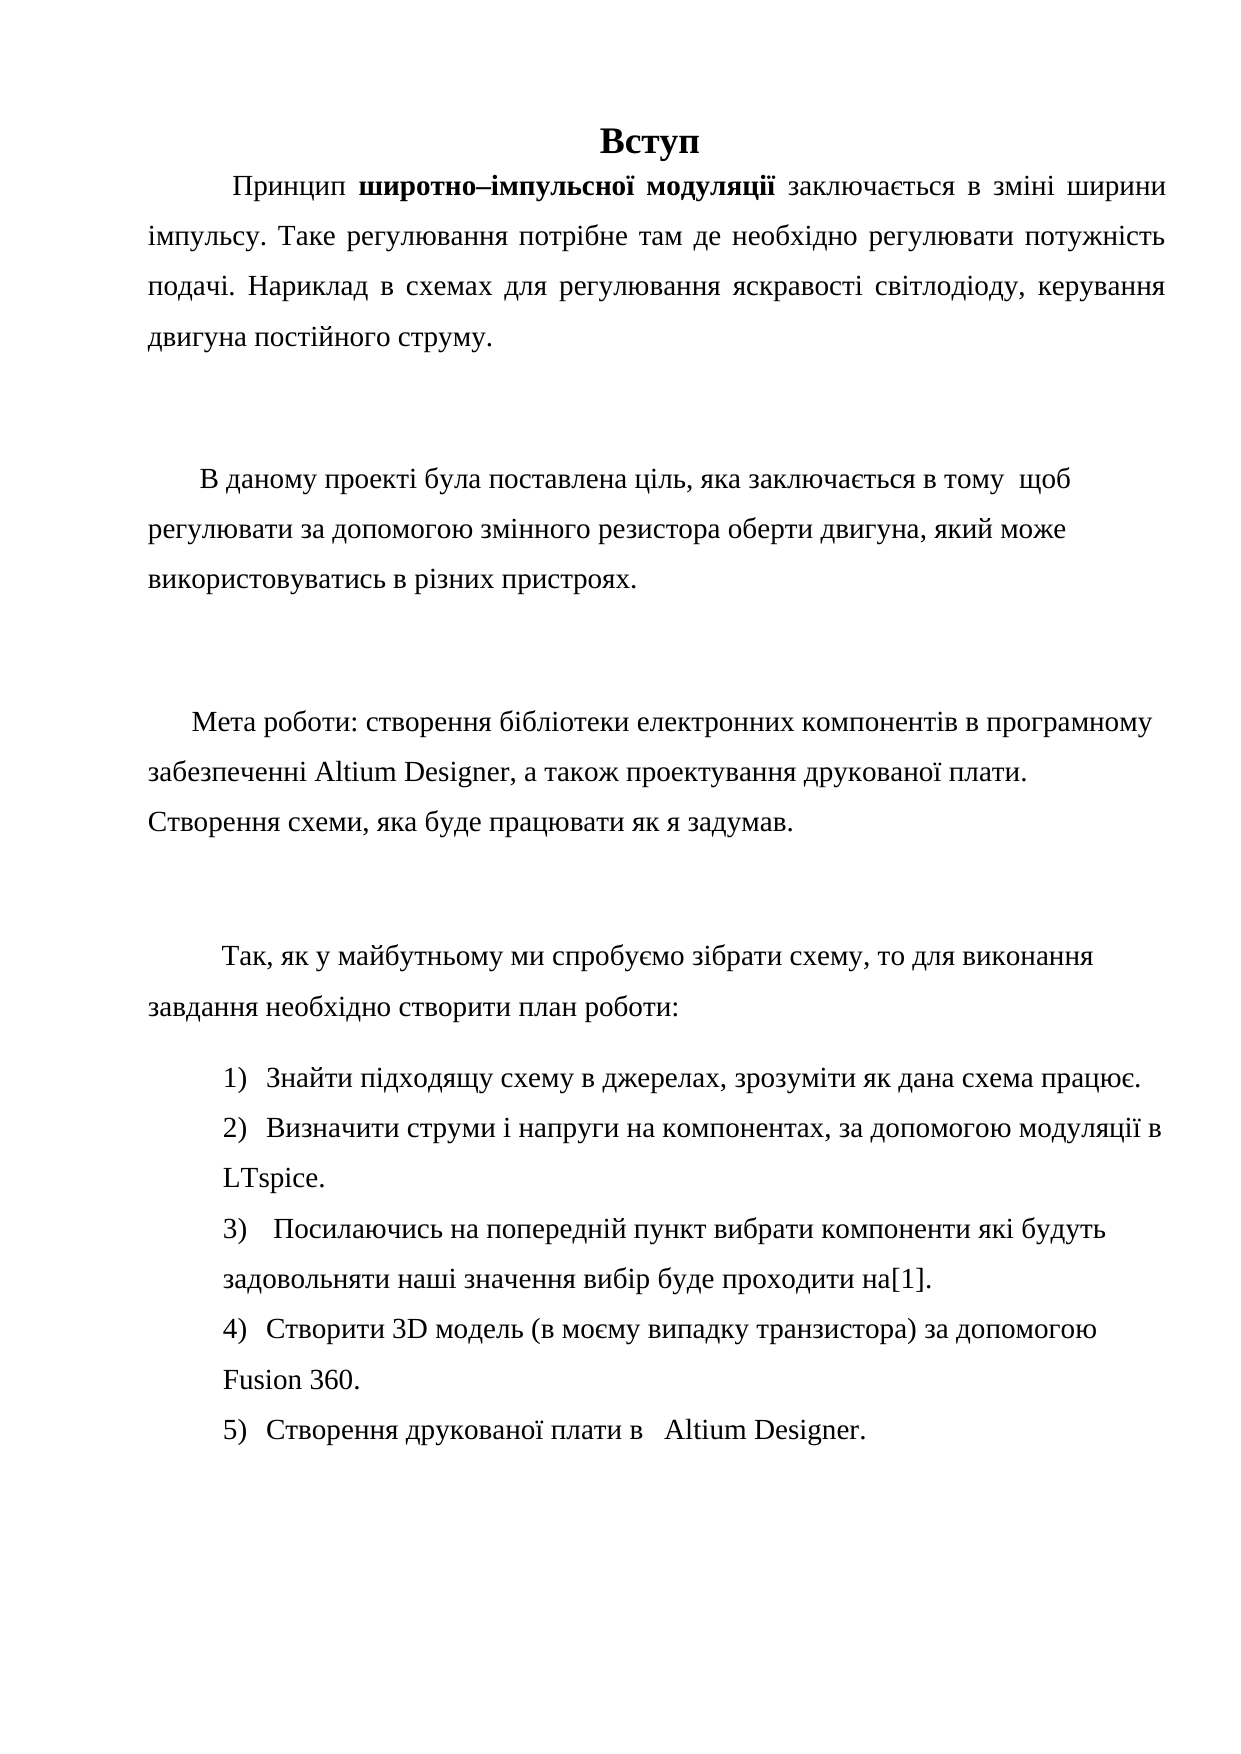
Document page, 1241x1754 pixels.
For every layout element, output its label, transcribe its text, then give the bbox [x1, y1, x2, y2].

list Визначити струми і напруги на компонентах, за допомогою модуляції в LTspice. [223, 1110, 1167, 1194]
text Мета роботи: створення бібліотеки електронних компонентів в програмному забезпеченні Altium Designer, а також проектування друкованої плати. Створення схеми, яка буде працювати як я задумав. [148, 704, 1167, 838]
text Принцип широтно–імпульсної модуляції заключається в зміні ширини імпульсу. Таке регулювання потрібне там де необхідно регулювати потужність подачі. Нариклад в схемах для регулювання яскравості світлодіоду, керування двигуна постійного струму. [148, 168, 1167, 352]
list Створити 3D модель (в моєму випадку транзистора) за допомогою Fusion 360. [223, 1311, 1167, 1395]
subtitle Вступ [148, 118, 1152, 161]
text Так, як у майбутньому ми спробуємо зібрати схему, то для виконання завдання необхідно створити план роботи: [148, 938, 1167, 1022]
list Посилаючись на попередній пункт вибрати компоненти які будуть задовольняти наші значення вибір буде проходити на[1]. [223, 1211, 1167, 1295]
list Створення друкованої плати в Altium Designer. [223, 1412, 1167, 1446]
text В даному проекті була поставлена ціль, яка заключається в тому щоб регулювати за допомогою змінного резистора оберти двигуна, який може використовуватись в різних пристроях. [148, 461, 1167, 595]
list Знайти підходящу схему в джерелах, зрозуміти як дана схема працює. [223, 1060, 1167, 1093]
